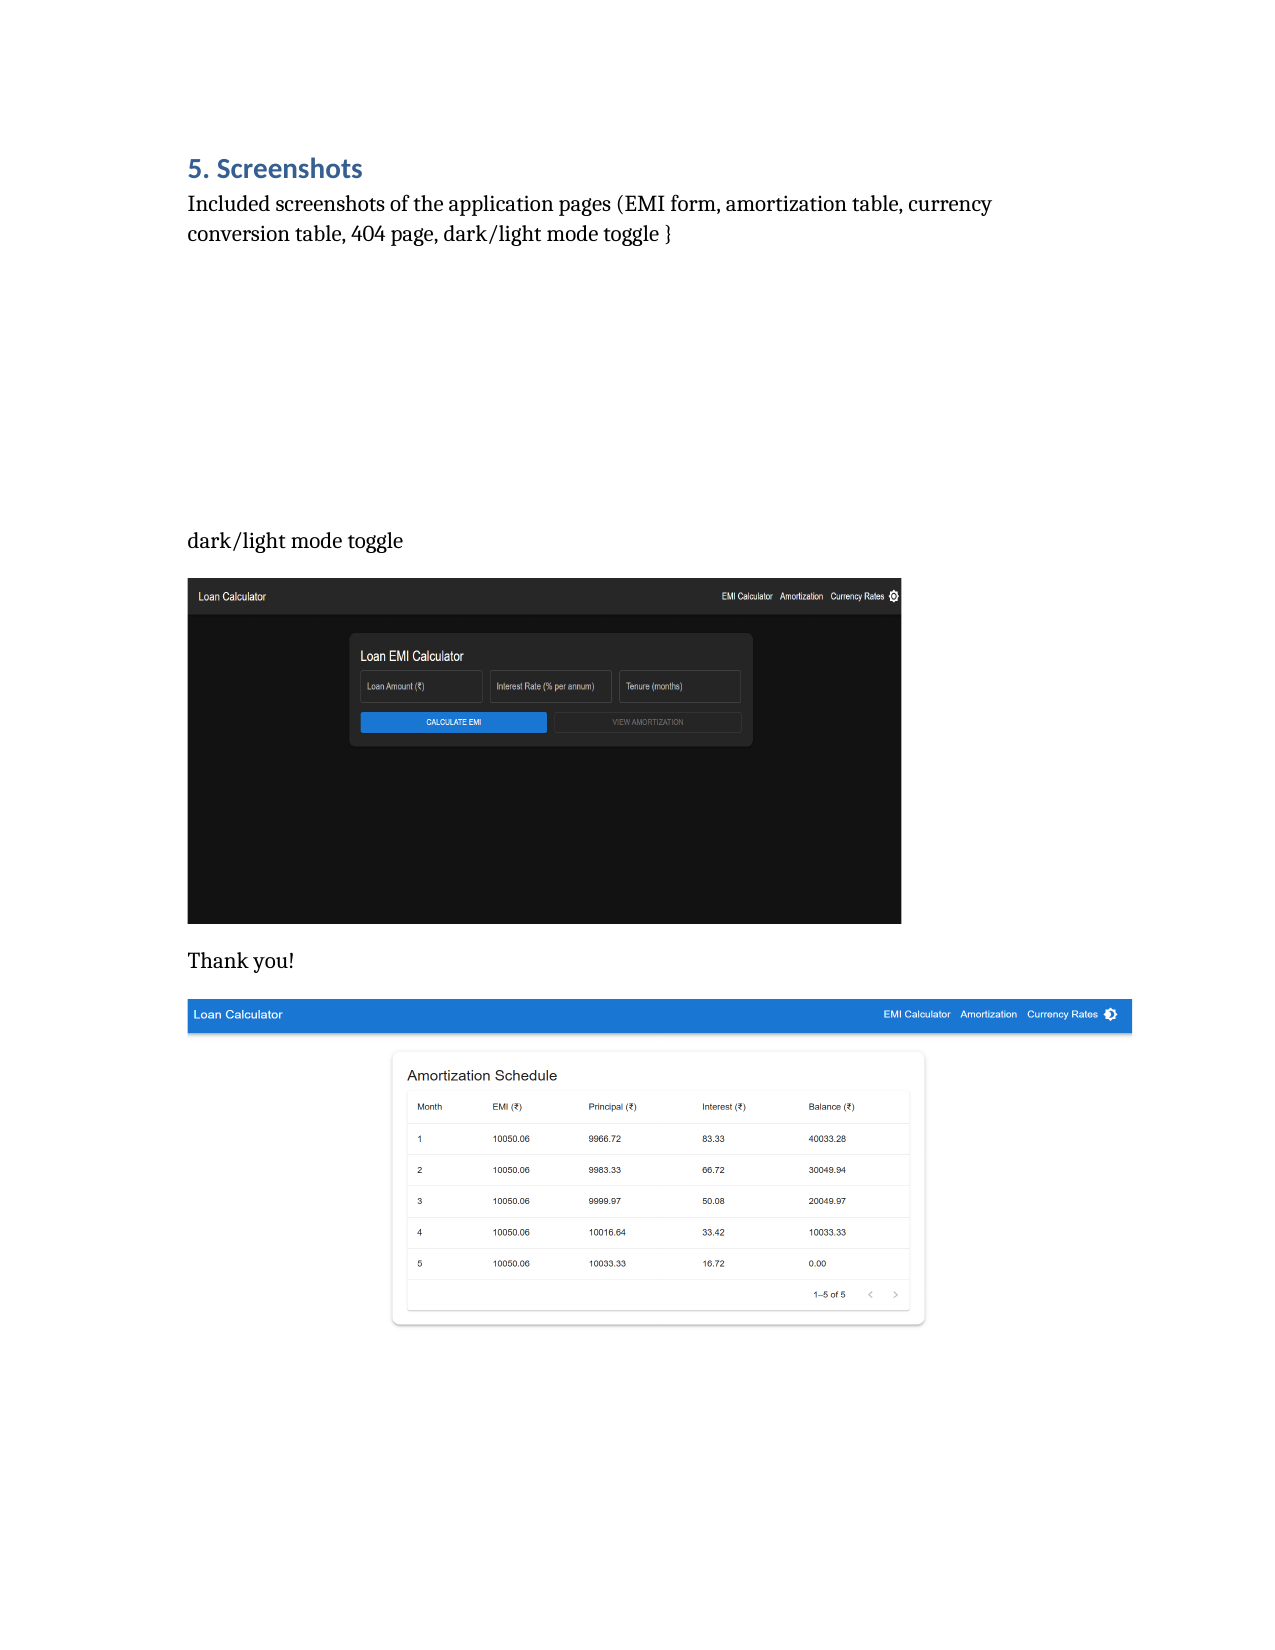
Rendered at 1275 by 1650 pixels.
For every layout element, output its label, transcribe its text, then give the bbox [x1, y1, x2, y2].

picture [187, 578, 902, 924]
picture [187, 999, 1133, 1373]
text Thank you! [187, 948, 1087, 974]
subtitle 5. Screenshots [187, 150, 1087, 186]
text Included screenshots of the application pages (EMI form, amortization table, currency conversion table, 404 page, dark/light mode toggle } [187, 191, 1087, 247]
text dark/light mode toggle [187, 527, 1087, 554]
